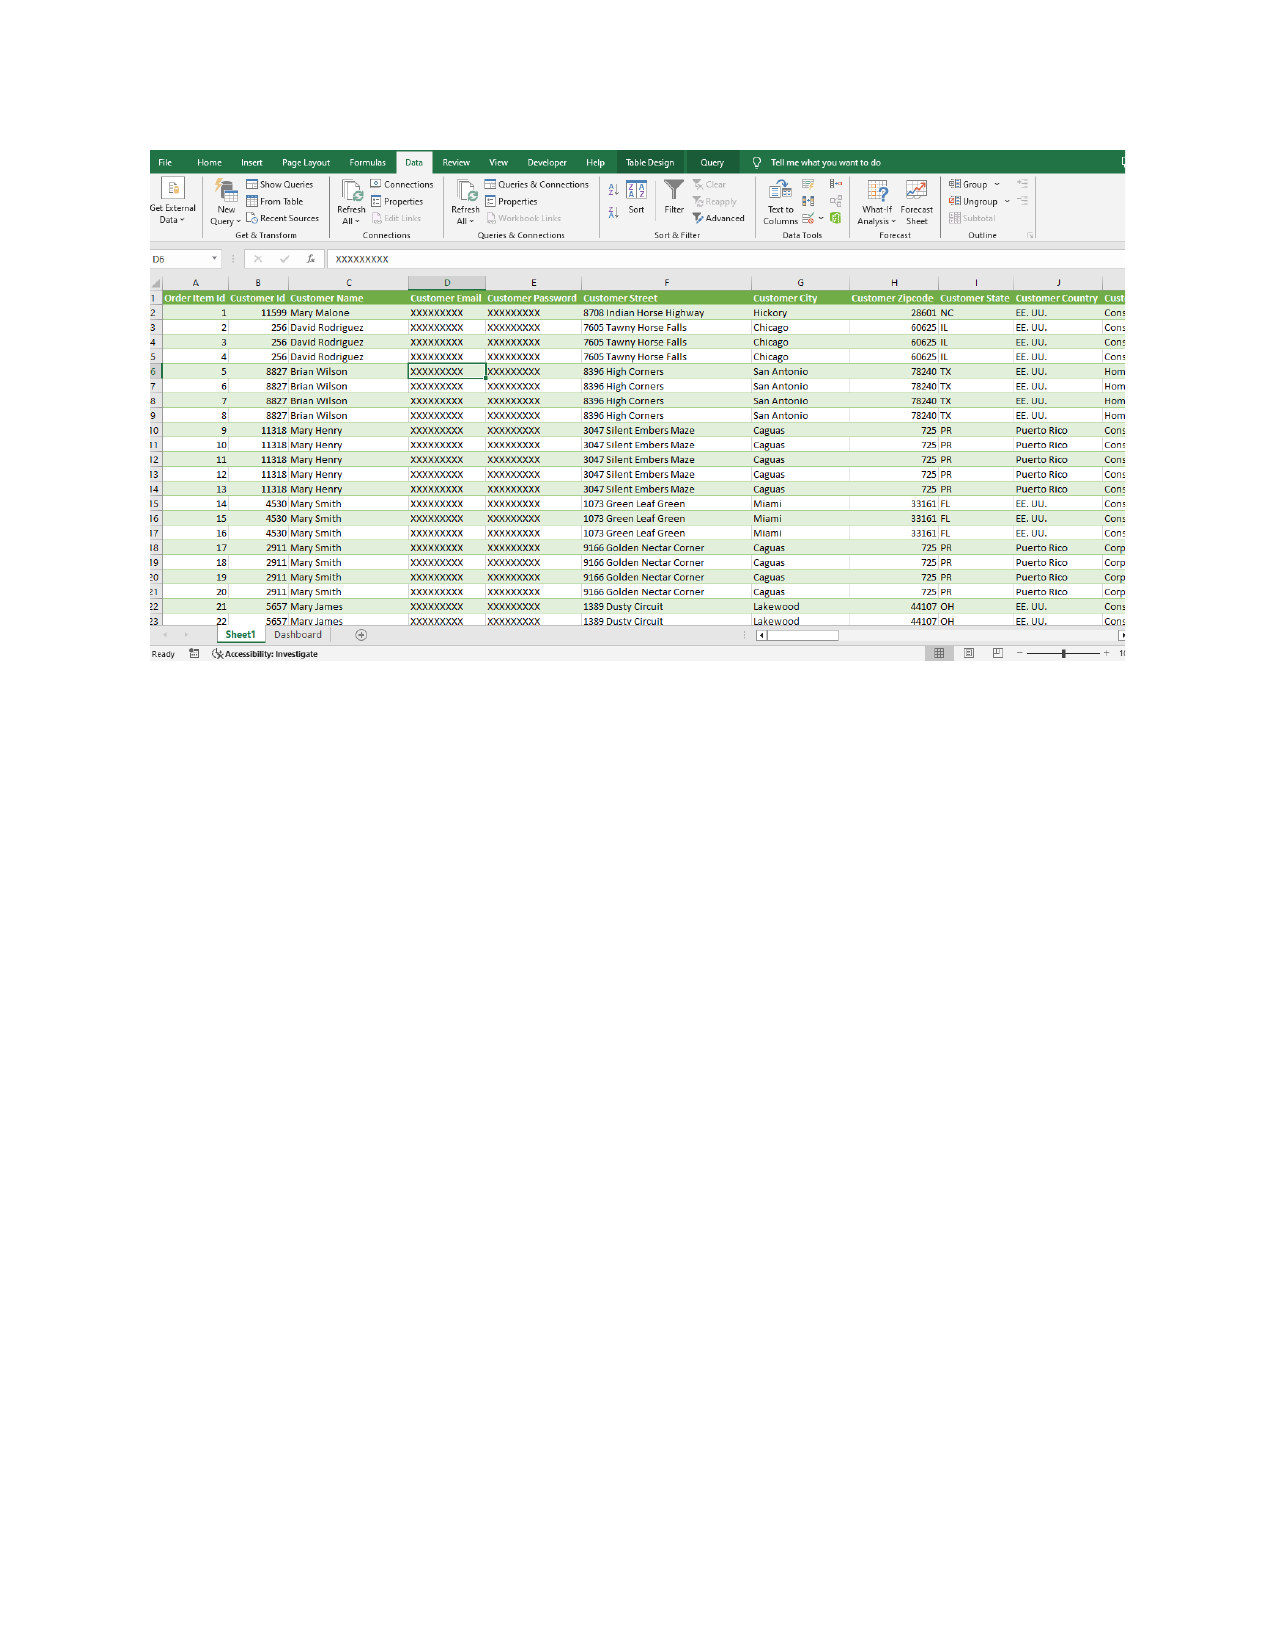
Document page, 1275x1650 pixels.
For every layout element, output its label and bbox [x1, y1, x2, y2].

picture [150, 150, 1125, 661]
